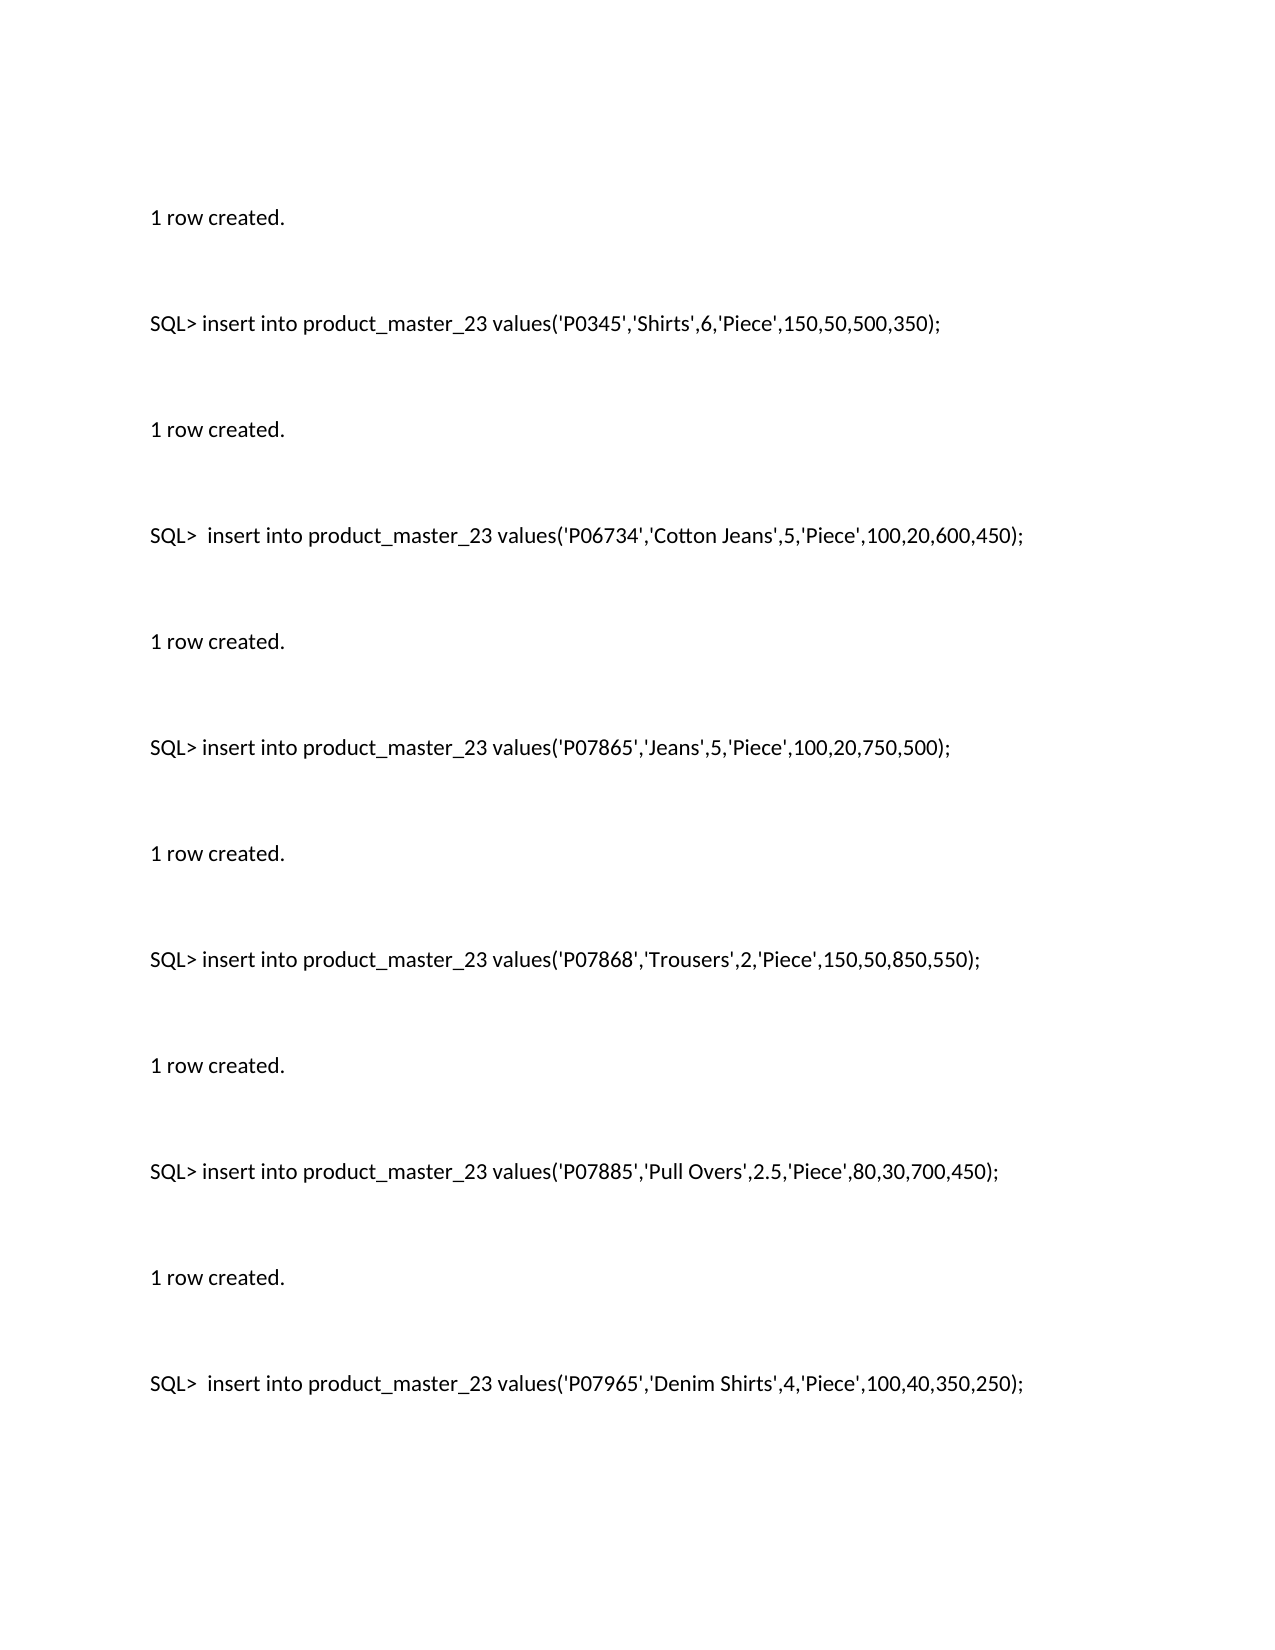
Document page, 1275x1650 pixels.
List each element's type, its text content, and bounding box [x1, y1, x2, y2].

text SQL> insert into product_master_23 values('P06734','Cotton Jeans',5,'Piece',100,20,600,450); [150, 521, 1125, 549]
text SQL> insert into product_master_23 values('P0345','Shirts',6,'Piece',150,50,500,350); [150, 309, 1125, 337]
text 1 row created. [150, 203, 1125, 231]
text SQL> insert into product_master_23 values('P07868','Trousers',2,'Piece',150,50,850,550); [150, 945, 1125, 973]
text 1 row created. [150, 1263, 1125, 1291]
text SQL> insert into product_master_23 values('P07885','Pull Overs',2.5,'Piece',80,30,700,450); [150, 1157, 1125, 1185]
text SQL> insert into product_master_23 values('P07865','Jeans',5,'Piece',100,20,750,500); [150, 733, 1125, 761]
text 1 row created. [150, 415, 1125, 443]
text SQL> insert into product_master_23 values('P07965','Denim Shirts',4,'Piece',100,40,350,250); [150, 1369, 1125, 1397]
text 1 row created. [150, 627, 1125, 655]
text 1 row created. [150, 1051, 1125, 1079]
text 1 row created. [150, 839, 1125, 867]
